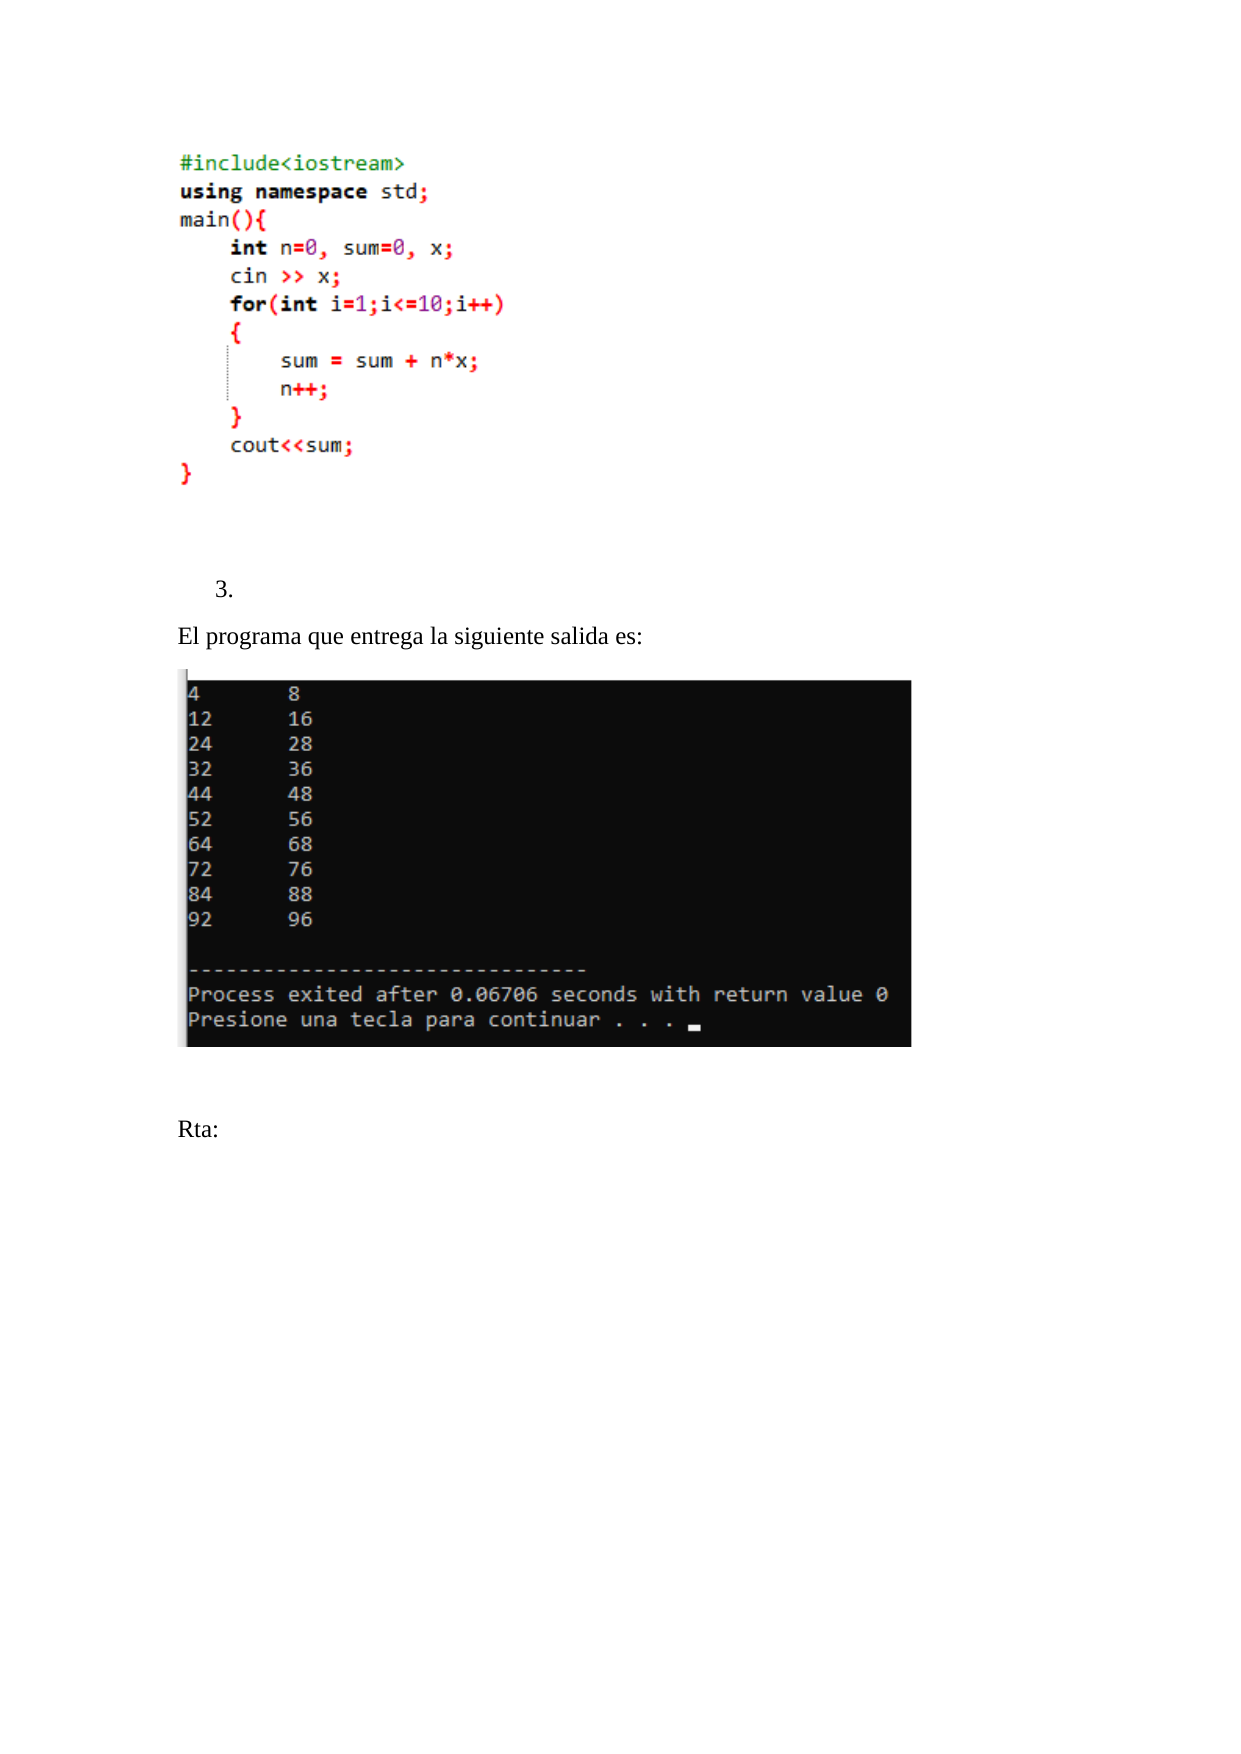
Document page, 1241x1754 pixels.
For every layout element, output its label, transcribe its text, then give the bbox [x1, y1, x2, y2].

text El programa que entrega la siguiente salida es: [177, 621, 1063, 650]
picture [177, 147, 526, 507]
text Rta: [177, 1114, 1063, 1142]
picture [177, 669, 912, 1047]
